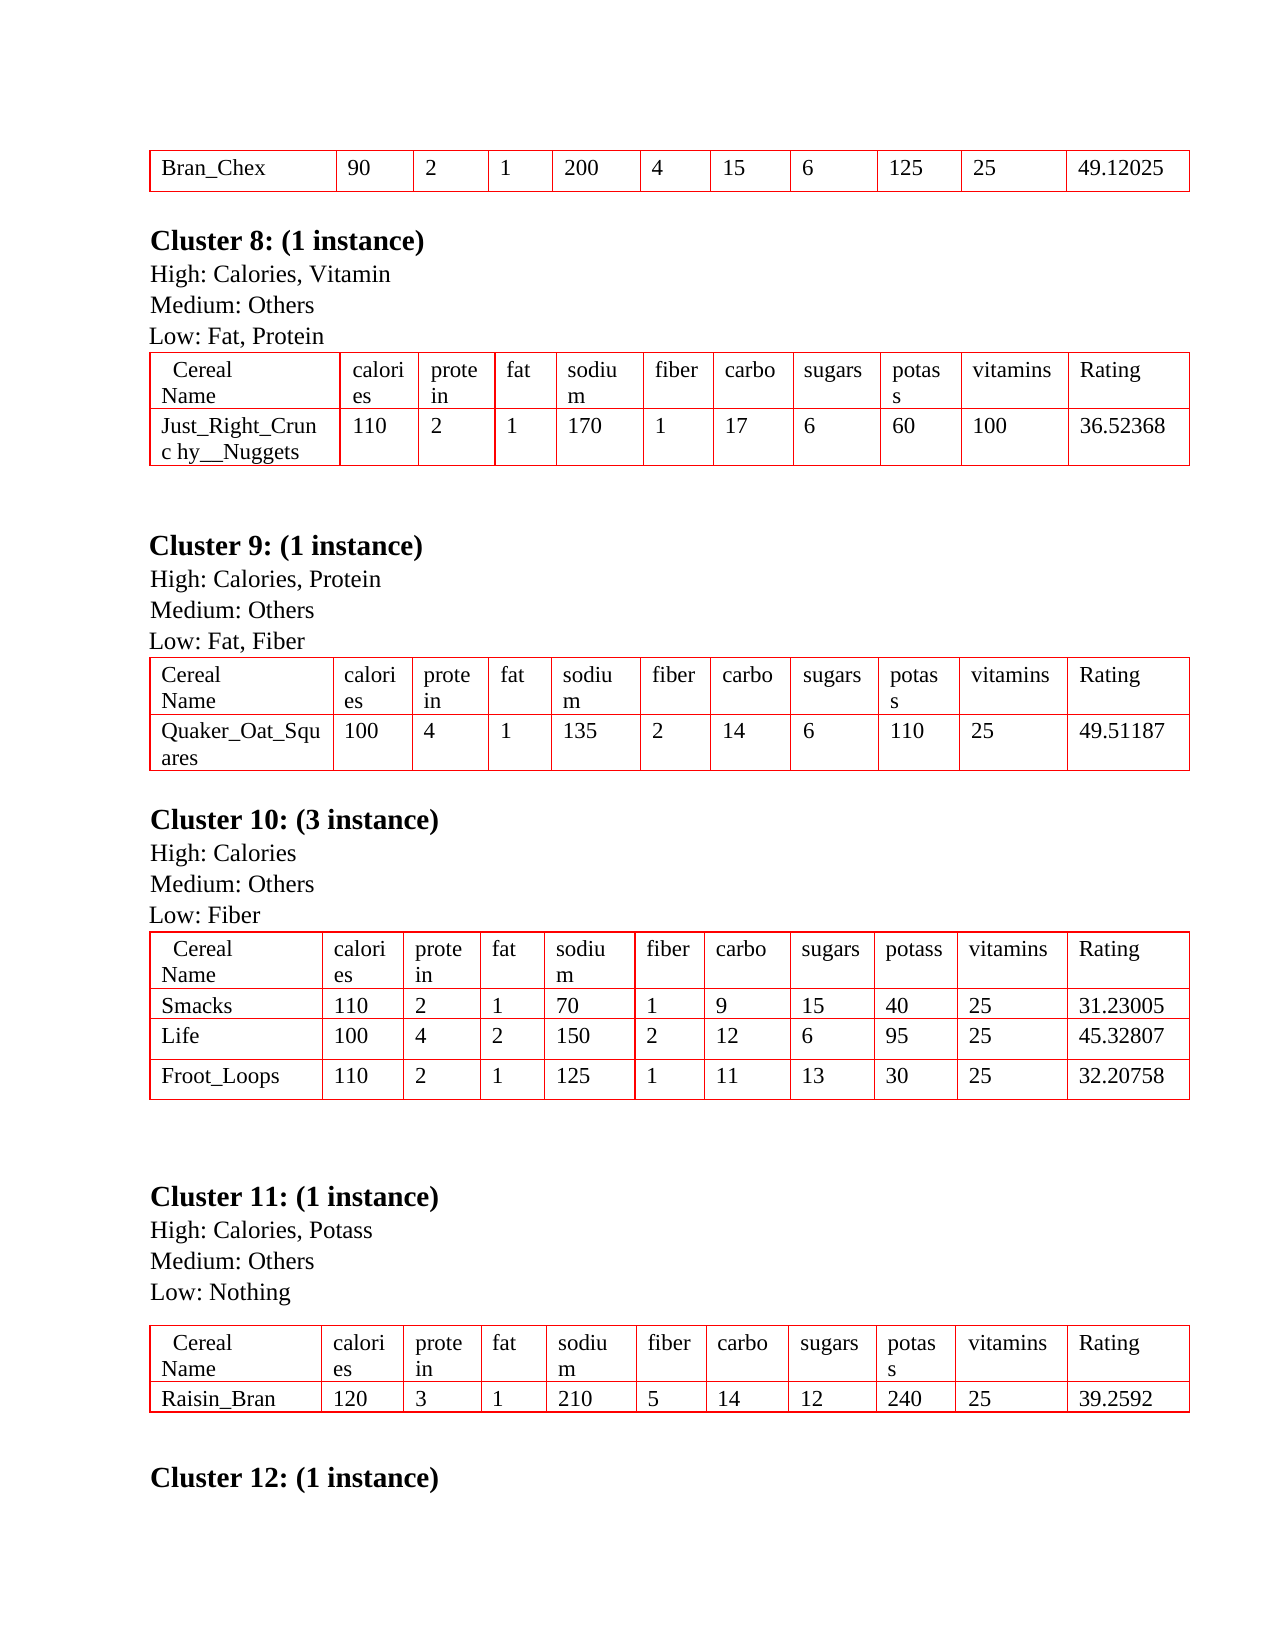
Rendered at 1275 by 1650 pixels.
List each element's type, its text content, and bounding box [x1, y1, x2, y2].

table_cell 49.51187 [1068, 715, 1189, 770]
table_header Rating [1068, 658, 1189, 714]
table_cell 170 [557, 409, 643, 465]
table_cell 1 [481, 989, 544, 1018]
table_cell 32.20758 [1068, 1060, 1189, 1099]
table_header carbo [707, 1326, 788, 1381]
table_header potas s [877, 1326, 955, 1381]
text Cluster 8: (1 instance) [150, 223, 1125, 256]
table_cell 15 [791, 989, 874, 1018]
table_header fiber [637, 1326, 706, 1381]
table_cell 135 [552, 715, 640, 770]
table_header prote in [404, 1326, 481, 1381]
table_cell 2 [641, 715, 710, 770]
table_header Cereal Name [151, 658, 333, 714]
table_cell 100 [962, 409, 1068, 465]
text Cluster 10: (3 instance) [150, 802, 1125, 836]
table_header Rating [1069, 353, 1189, 408]
table_cell 90 [337, 151, 413, 191]
table_cell 11 [705, 1060, 790, 1099]
table_cell 1 [489, 151, 552, 191]
table_header carbo [711, 658, 790, 714]
table_cell Raisin_Bran [151, 1382, 321, 1411]
text Medium: Others [150, 290, 1125, 318]
table_cell 2 [414, 151, 488, 191]
table_cell Smacks [151, 989, 322, 1018]
table_cell 4 [641, 151, 710, 191]
table_cell 12 [789, 1382, 876, 1411]
table_cell 60 [881, 409, 961, 465]
text Cluster 11: (1 instance) [150, 1179, 1125, 1212]
table_header vitamins [960, 658, 1067, 714]
table_cell 100 [323, 1019, 403, 1058]
table_cell 39.2592 [1068, 1382, 1189, 1411]
table_cell 36.52368 [1069, 409, 1189, 465]
text Low: Nothing [150, 1277, 1125, 1306]
table_cell Quaker_Oat_Squ ares [151, 715, 333, 770]
table_cell 110 [879, 715, 959, 770]
text High: Calories [150, 838, 1125, 867]
table_header sugars [791, 658, 878, 714]
table_cell 9 [705, 989, 790, 1018]
table_cell 13 [791, 1060, 874, 1099]
table_header sugars [789, 1326, 876, 1381]
table_header fat [481, 933, 544, 988]
text Low: Fiber [148, 900, 1125, 929]
table_header fiber [644, 353, 713, 408]
table_cell 2 [636, 1019, 704, 1058]
text High: Calories, Vitamin [150, 259, 1125, 287]
table_cell 1 [496, 409, 556, 465]
table_header fat [489, 658, 551, 714]
table_header Rating [1068, 933, 1189, 988]
table_cell 3 [404, 1382, 481, 1411]
table_cell 15 [711, 151, 790, 191]
table_header sodiu m [545, 933, 634, 988]
table_cell 31.23005 [1068, 989, 1189, 1018]
table_cell 4 [404, 1019, 480, 1058]
table_header sugars [791, 933, 874, 988]
table_cell 125 [545, 1060, 634, 1099]
table_header prote in [413, 658, 488, 714]
table_cell 1 [636, 1060, 704, 1099]
table_cell 2 [419, 409, 494, 465]
table_cell 45.32807 [1068, 1019, 1189, 1058]
table_header calori es [323, 933, 403, 988]
table_header potas s [879, 658, 959, 714]
table_cell 25 [958, 989, 1067, 1018]
table_header vitamins [962, 353, 1068, 408]
table_cell 240 [877, 1382, 955, 1411]
table_header potas s [881, 353, 961, 408]
table_cell 5 [637, 1382, 706, 1411]
table_cell 110 [323, 989, 403, 1018]
table_header Rating [1068, 1326, 1189, 1381]
text High: Calories, Protein [150, 564, 1125, 593]
text Low: Fat, Protein [148, 321, 1125, 349]
table_cell 110 [323, 1060, 403, 1099]
table_cell 6 [791, 151, 877, 191]
table_cell 2 [481, 1019, 544, 1058]
table_header Cereal Name [151, 353, 339, 408]
text Low: Fat, Fiber [148, 626, 1125, 655]
table_cell 110 [341, 409, 418, 465]
text Medium: Others [150, 1246, 1125, 1275]
table_cell 2 [404, 989, 480, 1018]
table_cell Just_Right_Crunc hy__Nuggets [151, 409, 339, 465]
table_header fiber [641, 658, 710, 714]
table_cell 4 [413, 715, 488, 770]
table_header carbo [705, 933, 790, 988]
table_header Cereal Name [151, 933, 322, 988]
table_cell 30 [875, 1060, 957, 1099]
table_cell 12 [705, 1019, 790, 1058]
table_cell 49.12025 [1067, 151, 1189, 191]
table_cell 25 [958, 1019, 1067, 1058]
table_header carbo [714, 353, 793, 408]
table_header calori es [341, 353, 418, 408]
table_header sodiu m [547, 1326, 636, 1381]
table_cell 150 [545, 1019, 634, 1058]
table_cell 1 [489, 715, 551, 770]
table_header vitamins [956, 1326, 1067, 1381]
table_header Cereal Name [151, 1326, 321, 1381]
text Cluster 9: (1 instance) [148, 528, 1125, 561]
table_header sugars [794, 353, 880, 408]
table_cell 40 [875, 989, 957, 1018]
table_cell 70 [545, 989, 634, 1018]
table_cell 14 [707, 1382, 788, 1411]
table_header fiber [636, 933, 704, 988]
table_cell 17 [714, 409, 793, 465]
table_cell Life [151, 1019, 322, 1058]
table_header potass [875, 933, 957, 988]
table_cell 1 [482, 1382, 546, 1411]
table_header calori es [334, 658, 412, 714]
table_cell 25 [960, 715, 1067, 770]
text Medium: Others [150, 869, 1125, 898]
table_header vitamins [958, 933, 1067, 988]
table_cell 1 [636, 989, 704, 1018]
table_cell 6 [791, 1019, 874, 1058]
table_cell 25 [956, 1382, 1067, 1411]
table_cell 200 [553, 151, 640, 191]
table_cell 125 [878, 151, 961, 191]
table_cell 1 [644, 409, 713, 465]
table_header prote in [404, 933, 480, 988]
table_header fat [496, 353, 556, 408]
table_cell 1 [481, 1060, 544, 1099]
table_cell 210 [547, 1382, 636, 1411]
table_header fat [482, 1326, 546, 1381]
table_header sodiu m [552, 658, 640, 714]
table_header calori es [322, 1326, 403, 1381]
table_cell Bran_Chex [151, 151, 336, 191]
table_cell 95 [875, 1019, 957, 1058]
table_cell 25 [962, 151, 1066, 191]
table_header prote in [419, 353, 494, 408]
table_cell 2 [404, 1060, 480, 1099]
table_cell 120 [322, 1382, 403, 1411]
table_cell 100 [334, 715, 412, 770]
text Cluster 12: (1 instance) [150, 1460, 1125, 1494]
text High: Calories, Potass [150, 1215, 1125, 1244]
table_cell 25 [958, 1060, 1067, 1099]
text Medium: Others [150, 595, 1125, 624]
table_cell 6 [791, 715, 878, 770]
table_header sodiu m [557, 353, 643, 408]
table_cell 14 [711, 715, 790, 770]
table_cell Froot_Loops [151, 1060, 322, 1099]
table_cell 6 [794, 409, 880, 465]
